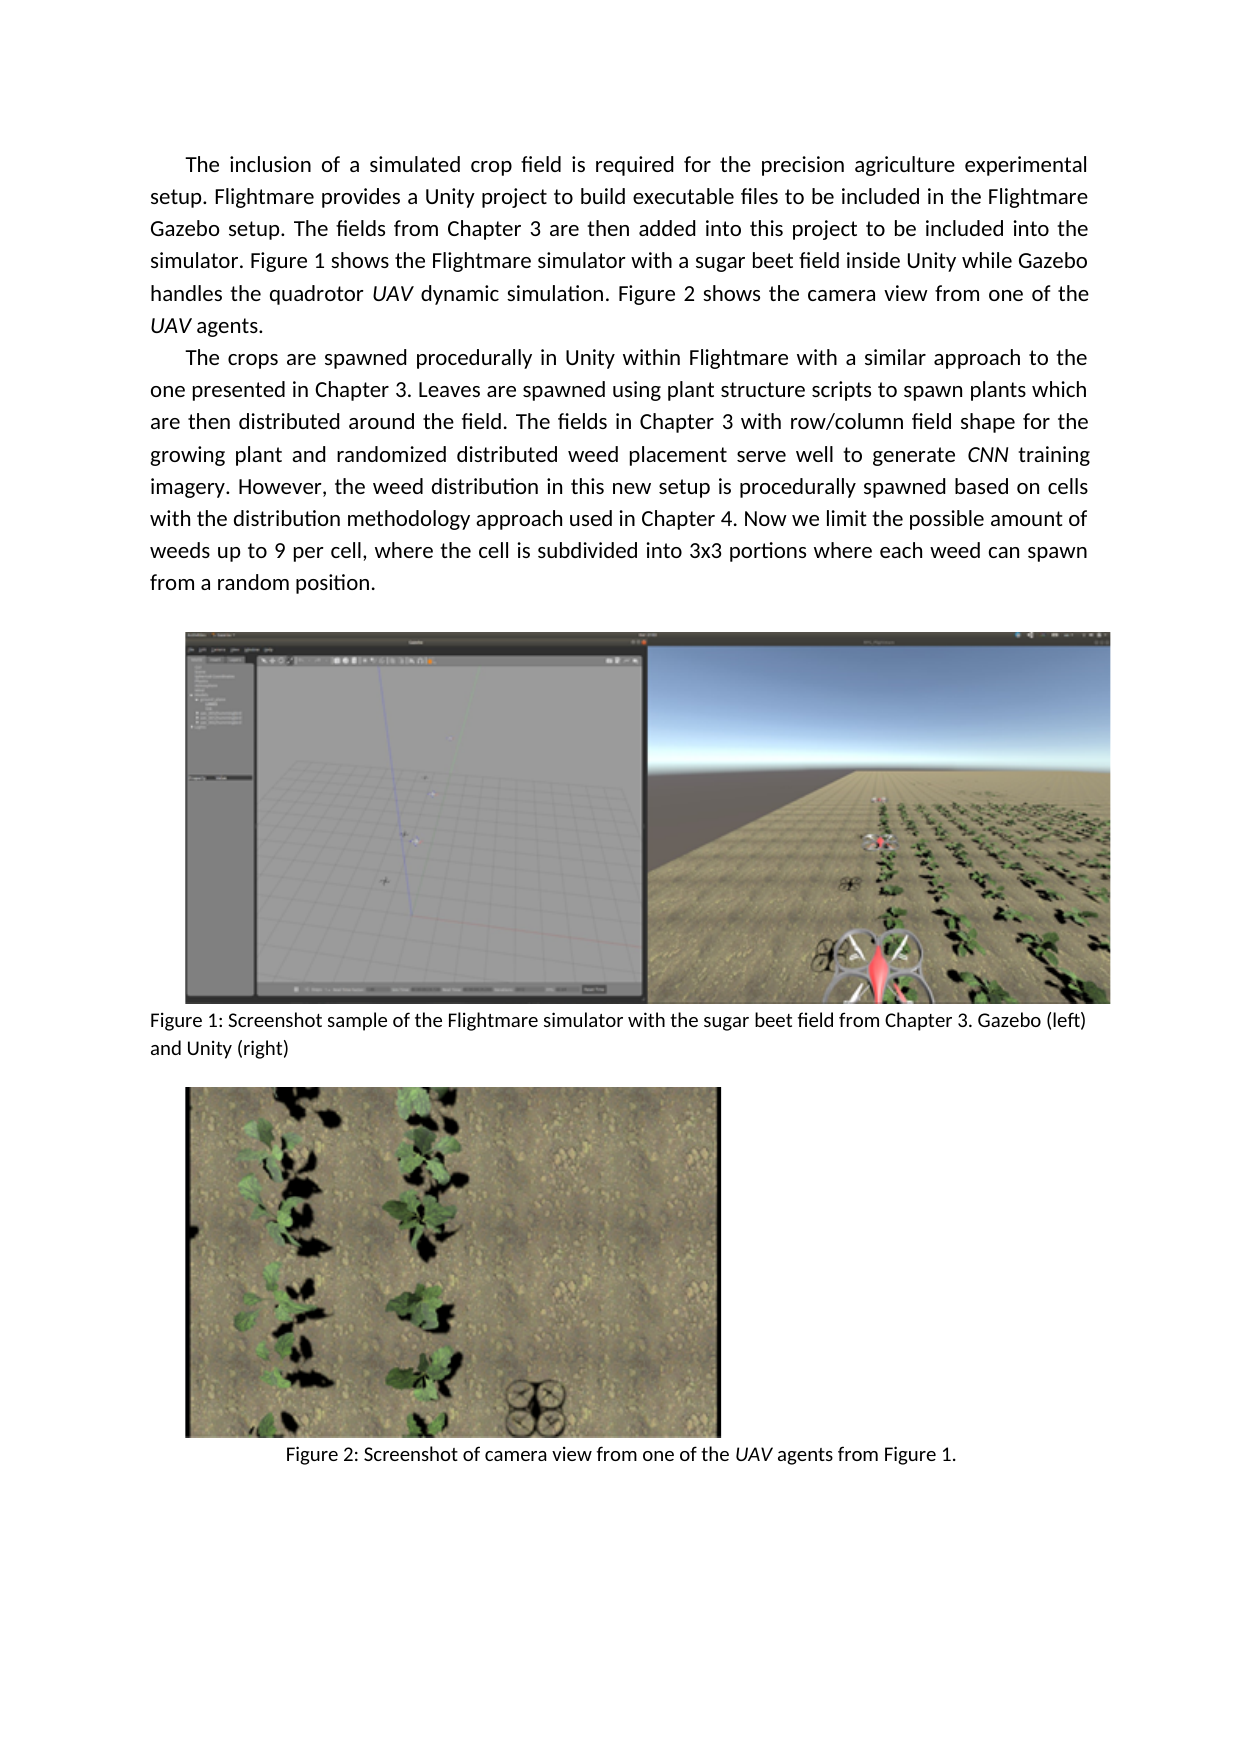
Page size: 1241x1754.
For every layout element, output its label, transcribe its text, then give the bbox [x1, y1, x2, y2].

text The crops are spawned procedurally in Unity within Flightmare with a similar approach to the one presented in Chapter 3. Leaves are spawned using plant structure scripts to spawn plants which are then distributed around the field. The fields in Chapter 3 with row/column field shape for the growing plant and randomized distributed weed placement serve well to generate CNN training imagery. However, the weed distribution in this new setup is procedurally spawned based on cells with the distribution methodology approach used in Chapter 4. Now we limit the possible amount of weeds up to 9 per cell, where the cell is subdivided into 3x3 portions where each weed can spawn from a random position. [150, 343, 1090, 596]
text Figure 2: Screenshot of camera view from one of the UAV agents from Figure 1. [152, 1442, 1090, 1467]
text The inclusion of a simulated crop field is required for the precision agriculture experimental setup. Flightmare provides a Unity project to build executable files to be included in the Flightmare Gazebo setup. The fields from Chapter 3 are then added into this project to be included into the simulator. Figure 1 shows the Flightmare simulator with a sugar beet field inside Unity while Gazebo handles the quadrotor UAV dynamic simulation. Figure 2 shows the camera view from one of the UAV agents. [150, 150, 1090, 339]
text Figure 1: Screenshot sample of the Flightmare simulator with the sugar beet field from Chapter 3. Gazebo (left) and Unity (right) [150, 1007, 1090, 1060]
picture [185, 1087, 722, 1438]
picture [185, 632, 1111, 1004]
